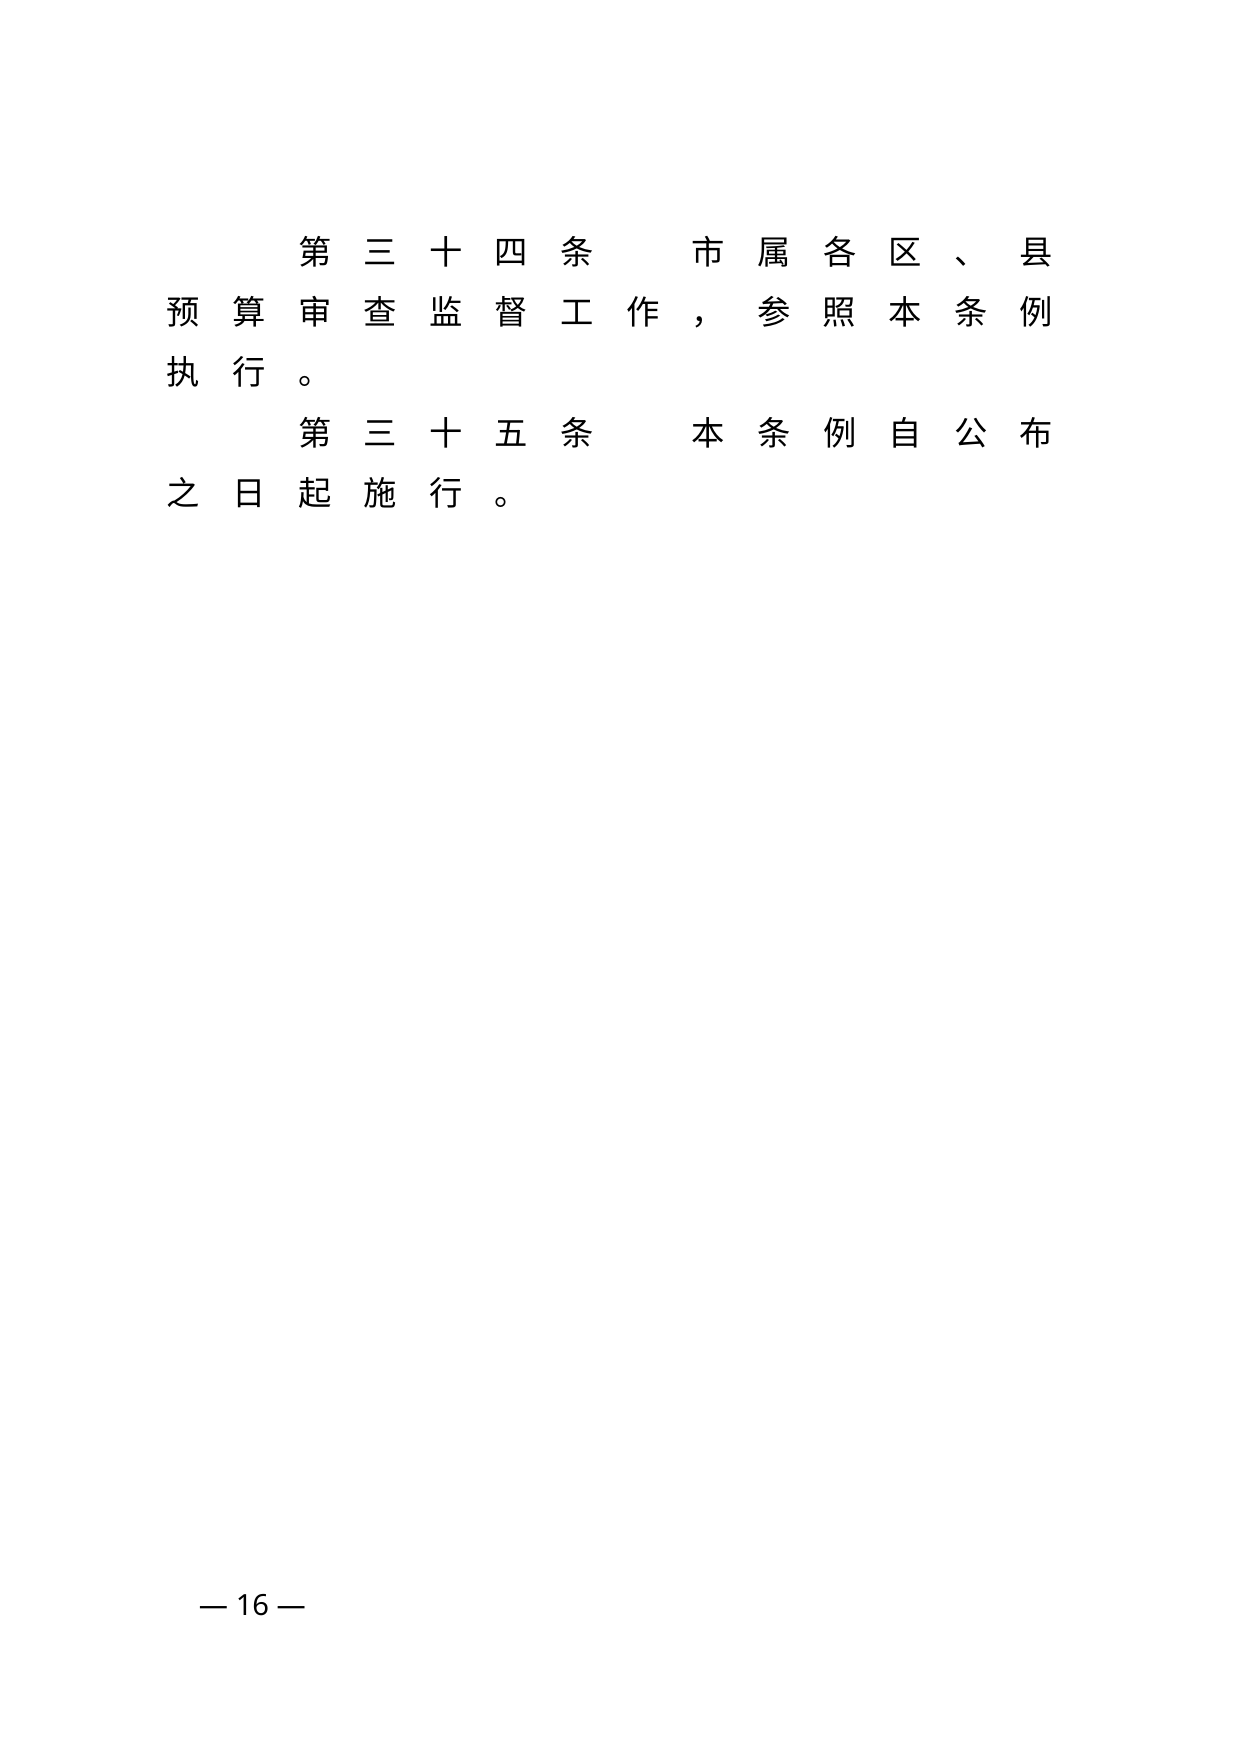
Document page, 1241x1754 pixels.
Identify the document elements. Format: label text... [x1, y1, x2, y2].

text 第三十四条 市属各区、县预算审查监督工作，参照本条例执行。 [167, 219, 1085, 400]
text 第三十五条 本条例自公布之日起施行。 [167, 400, 1085, 521]
